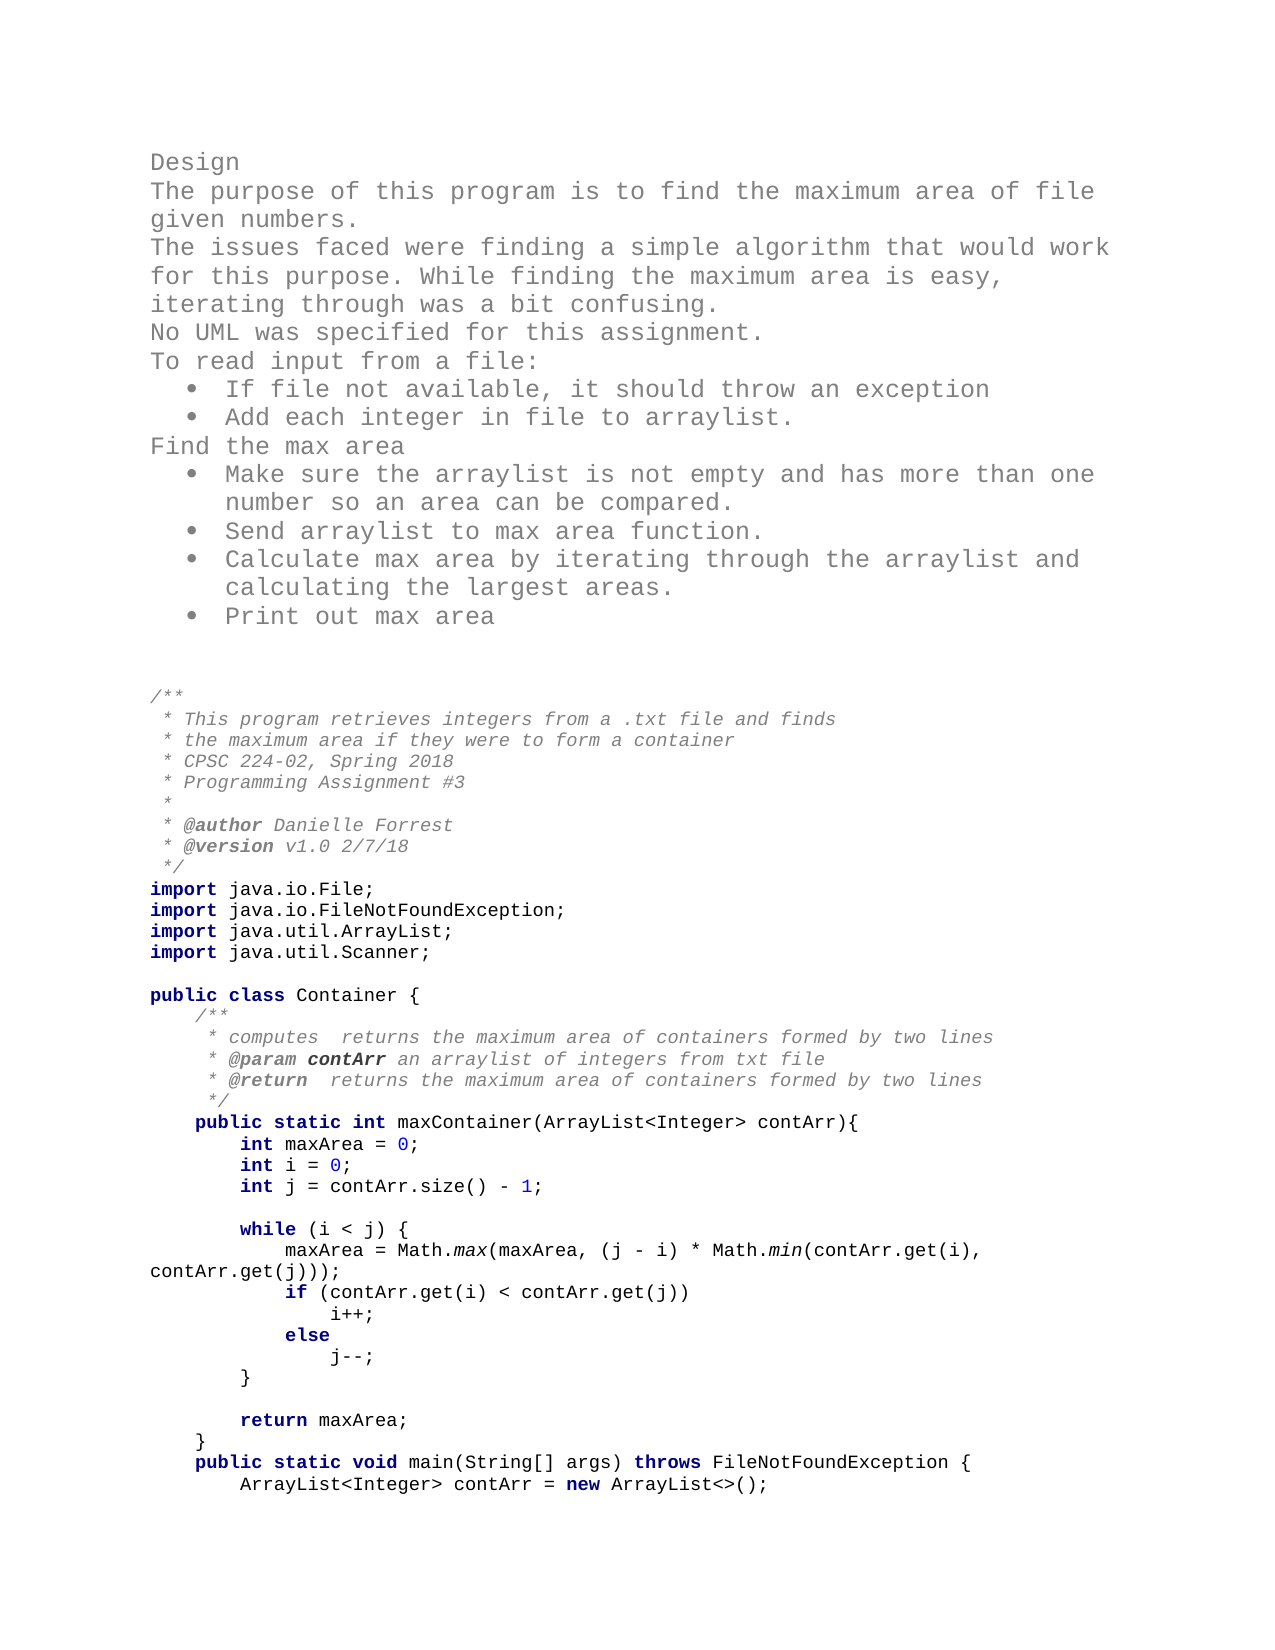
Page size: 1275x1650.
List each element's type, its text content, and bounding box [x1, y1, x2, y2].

list Add each integer in file to arraylist. [187, 405, 1125, 433]
text The purpose of this program is to find the maximum area of file given numbers. [150, 178, 1125, 235]
text Design [150, 150, 1125, 178]
text Find the max area [150, 433, 1125, 462]
list Make sure the arraylist is not empty and has more than one number so an area can be compared. [187, 462, 1125, 518]
list Print out max area [187, 603, 1125, 632]
text To read input from a file: [150, 348, 1125, 377]
text No UML was specified for this assignment. [150, 320, 1125, 348]
list If file not available, it should throw an exception [187, 377, 1125, 405]
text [150, 688, 1125, 1496]
text The issues faced were finding a simple algorithm that would work for this purpose. While finding the maximum area is easy, iterating through was a bit confusing. [150, 235, 1125, 320]
list Calculate max area by iterating through the arraylist and calculating the largest areas. [187, 547, 1125, 603]
list Send arraylist to max area function. [187, 518, 1125, 547]
